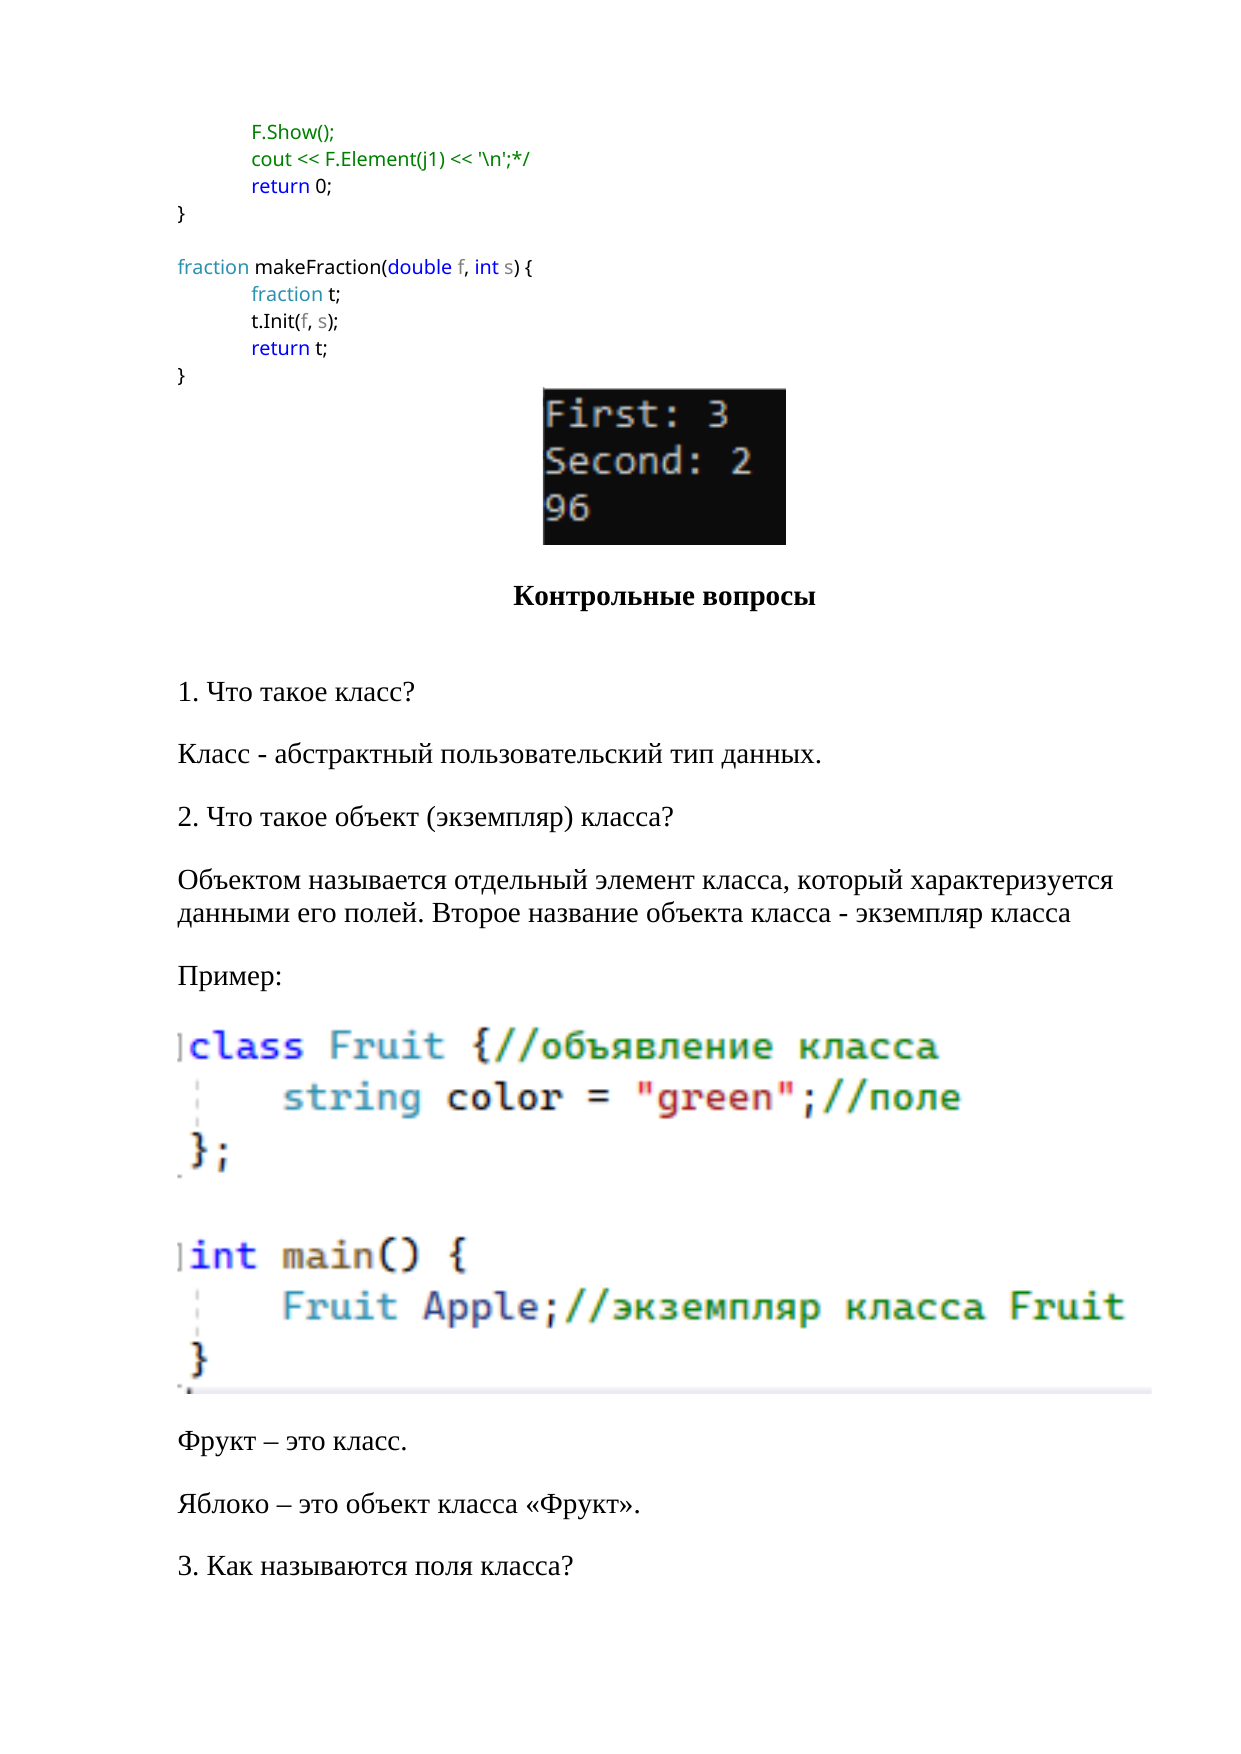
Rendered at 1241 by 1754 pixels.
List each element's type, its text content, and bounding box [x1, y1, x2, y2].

text Пример: [177, 958, 1152, 992]
text fraction makeFraction(double f, int s) { [177, 253, 1152, 280]
text Контрольные вопросы [177, 578, 1152, 611]
text Фрукт – это класс. [177, 1423, 1152, 1457]
text t.Init(f, s); [177, 307, 1152, 334]
text 2. Что такое объект (экземпляр) класса? [177, 799, 1152, 833]
text fraction t; [177, 280, 1152, 307]
text Класс - абстрактный пользовательский тип данных. [177, 737, 1152, 770]
picture [177, 1021, 1152, 1394]
text F.Show(); [177, 118, 1152, 145]
text } [177, 199, 1152, 226]
text Объектом называется отдельный элемент класса, который характеризуется данными его полей. Второе название объекта класса - экземпляр класса [177, 862, 1152, 929]
text return t; [177, 334, 1152, 361]
text 3. Как называются поля класса? [177, 1548, 1152, 1582]
text } [177, 361, 1152, 388]
picture [542, 387, 786, 545]
text Яблоко – это объект класса «Фрукт». [177, 1486, 1152, 1519]
text return 0; [177, 172, 1152, 199]
text 1. Что такое класс? [177, 674, 1152, 707]
text cout << F.Element(j1) << '\n';*/ [177, 145, 1152, 172]
